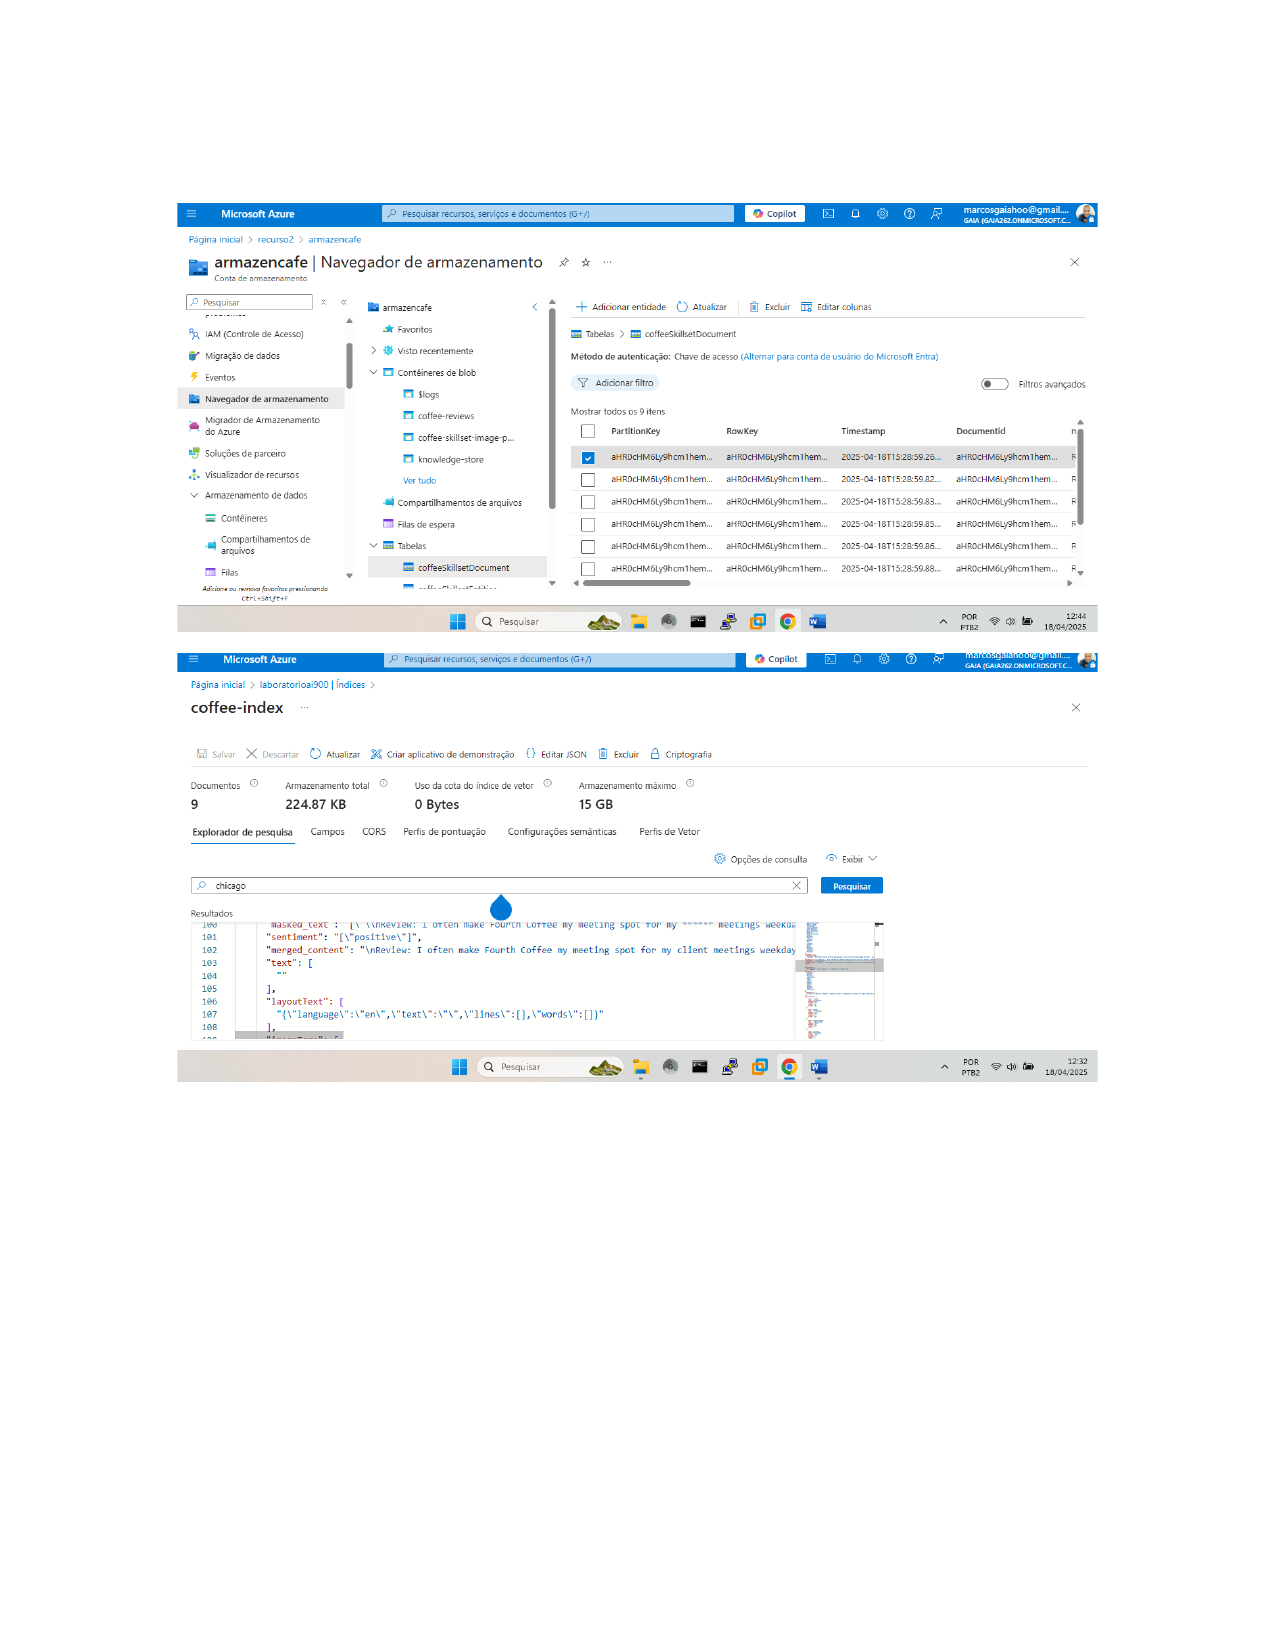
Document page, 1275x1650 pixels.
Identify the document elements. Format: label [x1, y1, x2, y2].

picture [177, 653, 1098, 1082]
picture [177, 203, 1098, 632]
